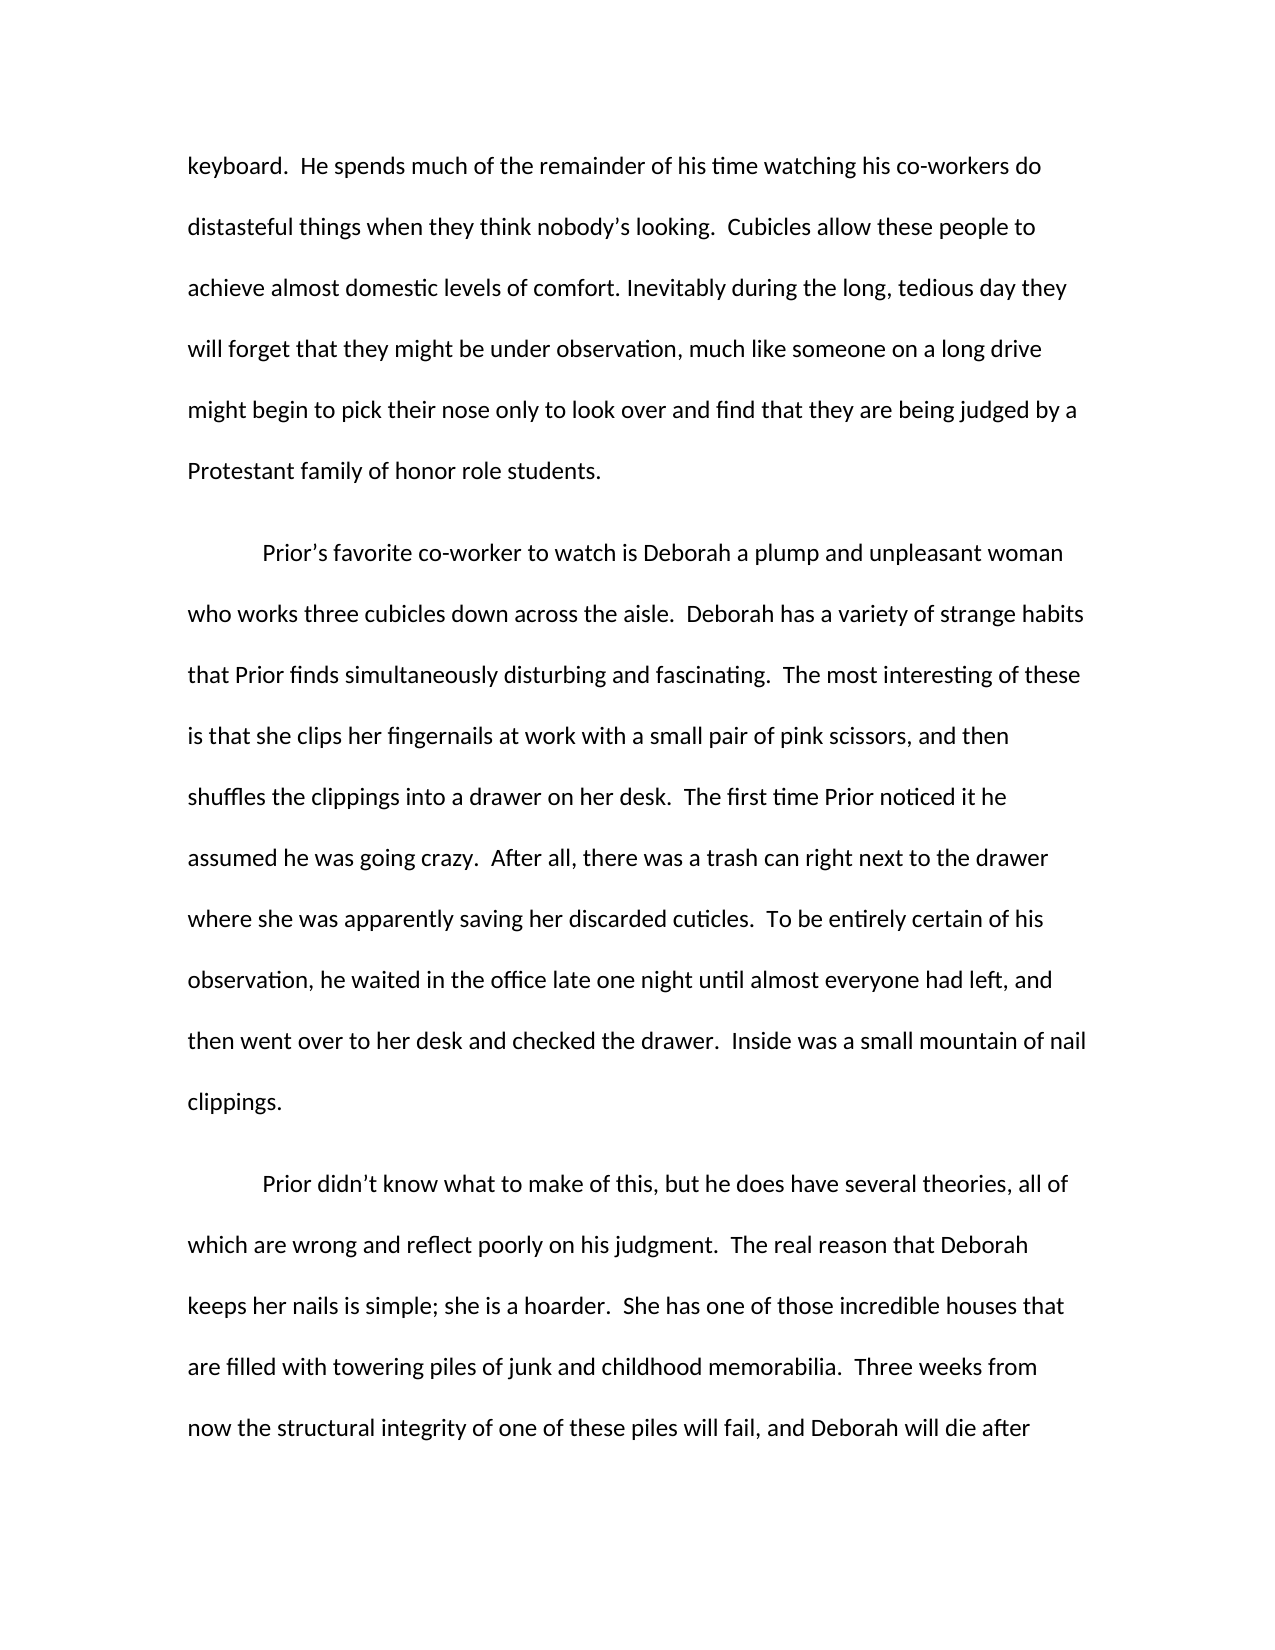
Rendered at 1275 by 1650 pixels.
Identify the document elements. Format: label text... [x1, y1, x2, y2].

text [187, 150, 1087, 486]
text Prior’s favorite co-worker to watch is Deborah a plump and unpleasant woman who works three cubicles down across the aisle. Deborah has a variety of strange habits that Prior finds simultaneously disturbing and fascinating. The most interesting of these is that she clips her fingernails at work with a small pair of pink scissors, and then shuffles the clippings into a drawer on her desk. The first time Prior noticed it he assumed he was going crazy. After all, there was a trash can right next to the drawer where she was apparently saving her discarded cuticles. To be entirely certain of his observation, he waited in the office late one night until almost everyone had left, and then went over to her desk and checked the drawer. Inside was a small mountain of nail clippings. [187, 537, 1087, 1117]
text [187, 1168, 1087, 1443]
